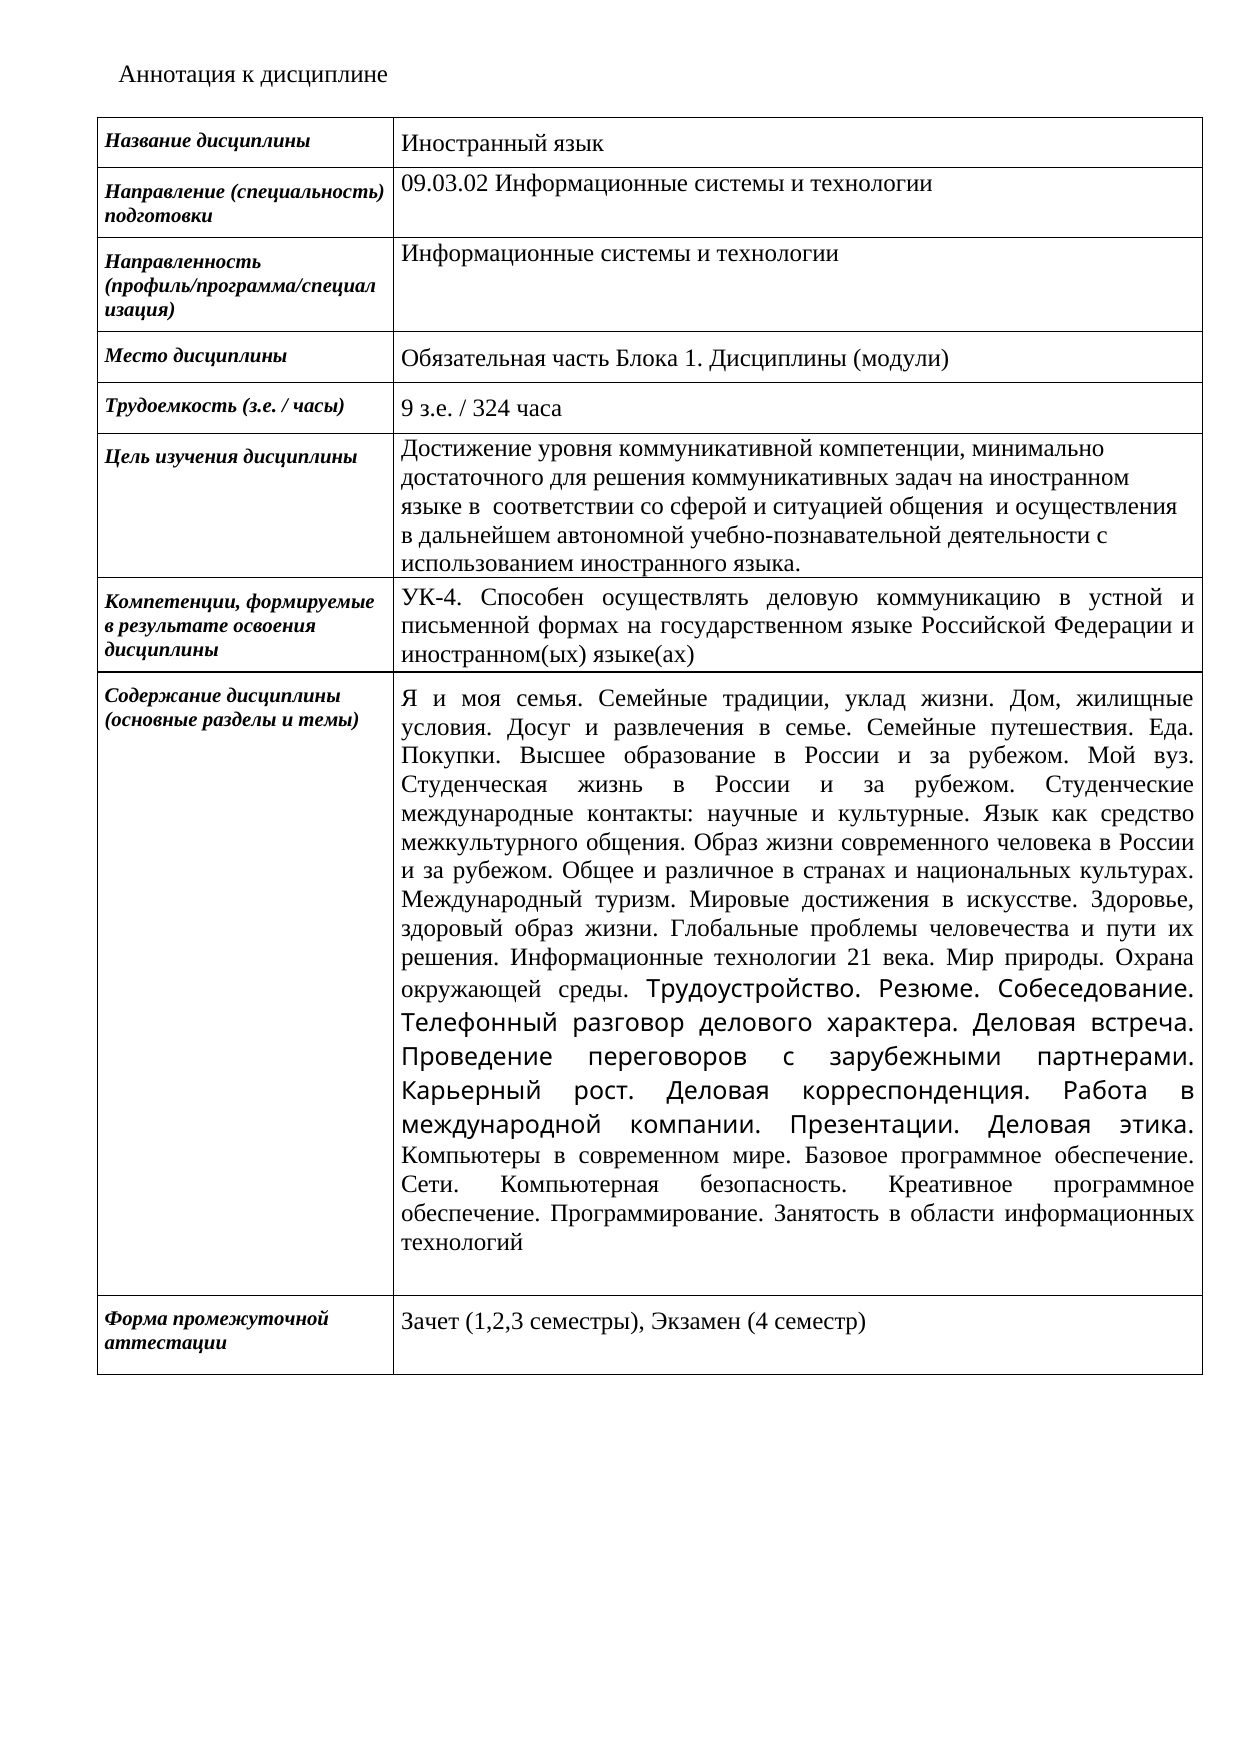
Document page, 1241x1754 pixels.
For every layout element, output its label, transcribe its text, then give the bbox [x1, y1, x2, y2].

table_cell Место дисциплины [98, 332, 393, 382]
text Аннотация к дисциплине [118, 59, 1181, 88]
table_cell Я и моя семья. Семейные традиции, уклад жизни. Дом, жилищные условия. Досуг и развлечения в семье. Семейные путешествия. Еда. Покупки. Высшее образование в России и за рубежом. Мой вуз. Студенческая жизнь в России и за рубежом. Студенческие международные контакты: научные и культурные. Язык как средство межкультурного общения. Образ жизни современного человека в России и за рубежом. Общее и различное в странах и национальных культурах. Международный туризм. Мировые достижения в искусстве. Здоровье, здоровый образ жизни. Глобальные проблемы человечества и пути их решения. Информационные технологии 21 века. Мир природы. Охрана окружающей среды. Трудоустройство. Резюме. Собеседование. Телефонный разговор делового характера. Деловая встреча. Проведение переговоров с зарубежными партнерами. Карьерный рост. Деловая корреспонденция. Работа в международной компании. Презентации. Деловая этика. Компьютеры в современном мире. Базовое программное обеспечение. Сети. Компьютерная безопасность. Креативное программное обеспечение. Программирование. Занятость в области информационных технологий [394, 673, 1202, 1295]
table_header Иностранный язык [394, 118, 1202, 167]
table_cell Информационные системы и технологии [394, 238, 1202, 331]
table_cell Направленность (профиль/программа/специализация) [98, 238, 393, 331]
table_cell 9 з.е. / 324 часа [394, 383, 1202, 432]
table_cell Компетенции, формируемые в результате освоения дисциплины [98, 578, 393, 671]
table_cell Цель изучения дисциплины [98, 434, 393, 577]
table_cell 09.03.02 Информационные системы и технологии [394, 168, 1202, 237]
table_cell Обязательная часть Блока 1. Дисциплины (модули) [394, 332, 1202, 382]
table_header Название дисциплины [98, 118, 393, 167]
table_cell Направление (специальность) подготовки [98, 168, 393, 237]
table_cell Содержание дисциплины (основные разделы и темы) [98, 673, 393, 1295]
table_cell УК-4. Способен осуществлять деловую коммуникацию в устной и письменной формах на государственном языке Российской Федерации и иностранном(ых) языке(ах) [394, 578, 1202, 671]
table_cell Трудоемкость (з.е. / часы) [98, 383, 393, 432]
table_cell Форма промежуточной аттестации [98, 1296, 393, 1374]
table_cell Зачет (1,2,3 семестры), Экзамен (4 семестр) [394, 1296, 1202, 1374]
table_cell Достижение уровня коммуникативной компетенции, минимально достаточного для решения коммуникативных задач на иностранном языке в соответствии со сферой и ситуацией общения и осуществления в дальнейшем автономной учебно-познавательной деятельности с использованием иностранного языка. [394, 434, 1202, 577]
